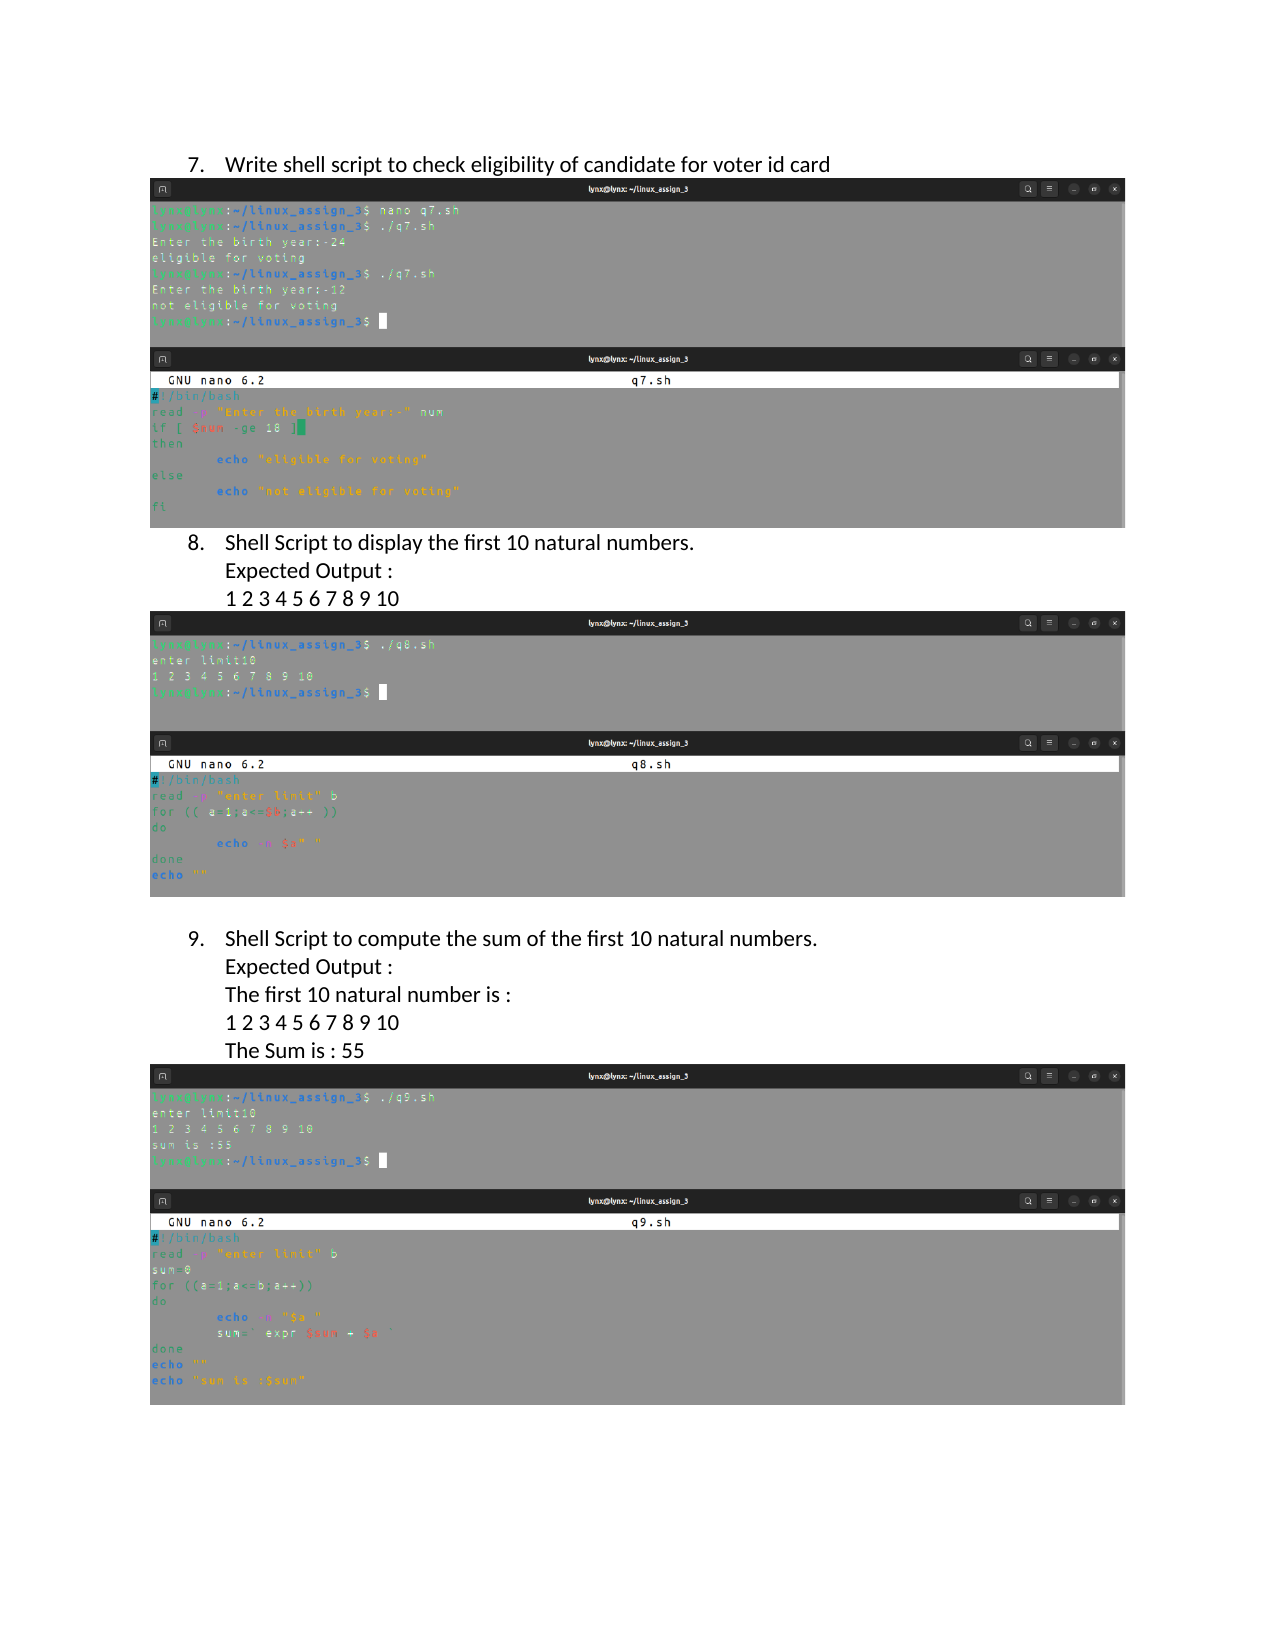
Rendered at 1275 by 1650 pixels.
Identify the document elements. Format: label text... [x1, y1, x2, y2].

text Expected Output : [225, 556, 1125, 584]
text 1 2 3 4 5 6 7 8 9 10 [225, 584, 1125, 611]
text The first 10 natural number is : [225, 980, 1125, 1008]
picture [150, 178, 1125, 528]
list Write shell script to check eligibility of candidate for voter id card [187, 150, 1125, 178]
picture [150, 1064, 1125, 1405]
text The Sum is : 55 [225, 1036, 1125, 1064]
text Expected Output : [225, 952, 1125, 980]
list Shell Script to compute the sum of the first 10 natural numbers. [187, 924, 1125, 952]
picture [150, 611, 1125, 897]
text 1 2 3 4 5 6 7 8 9 10 [225, 1008, 1125, 1036]
list Shell Script to display the first 10 natural numbers. [187, 528, 1125, 556]
